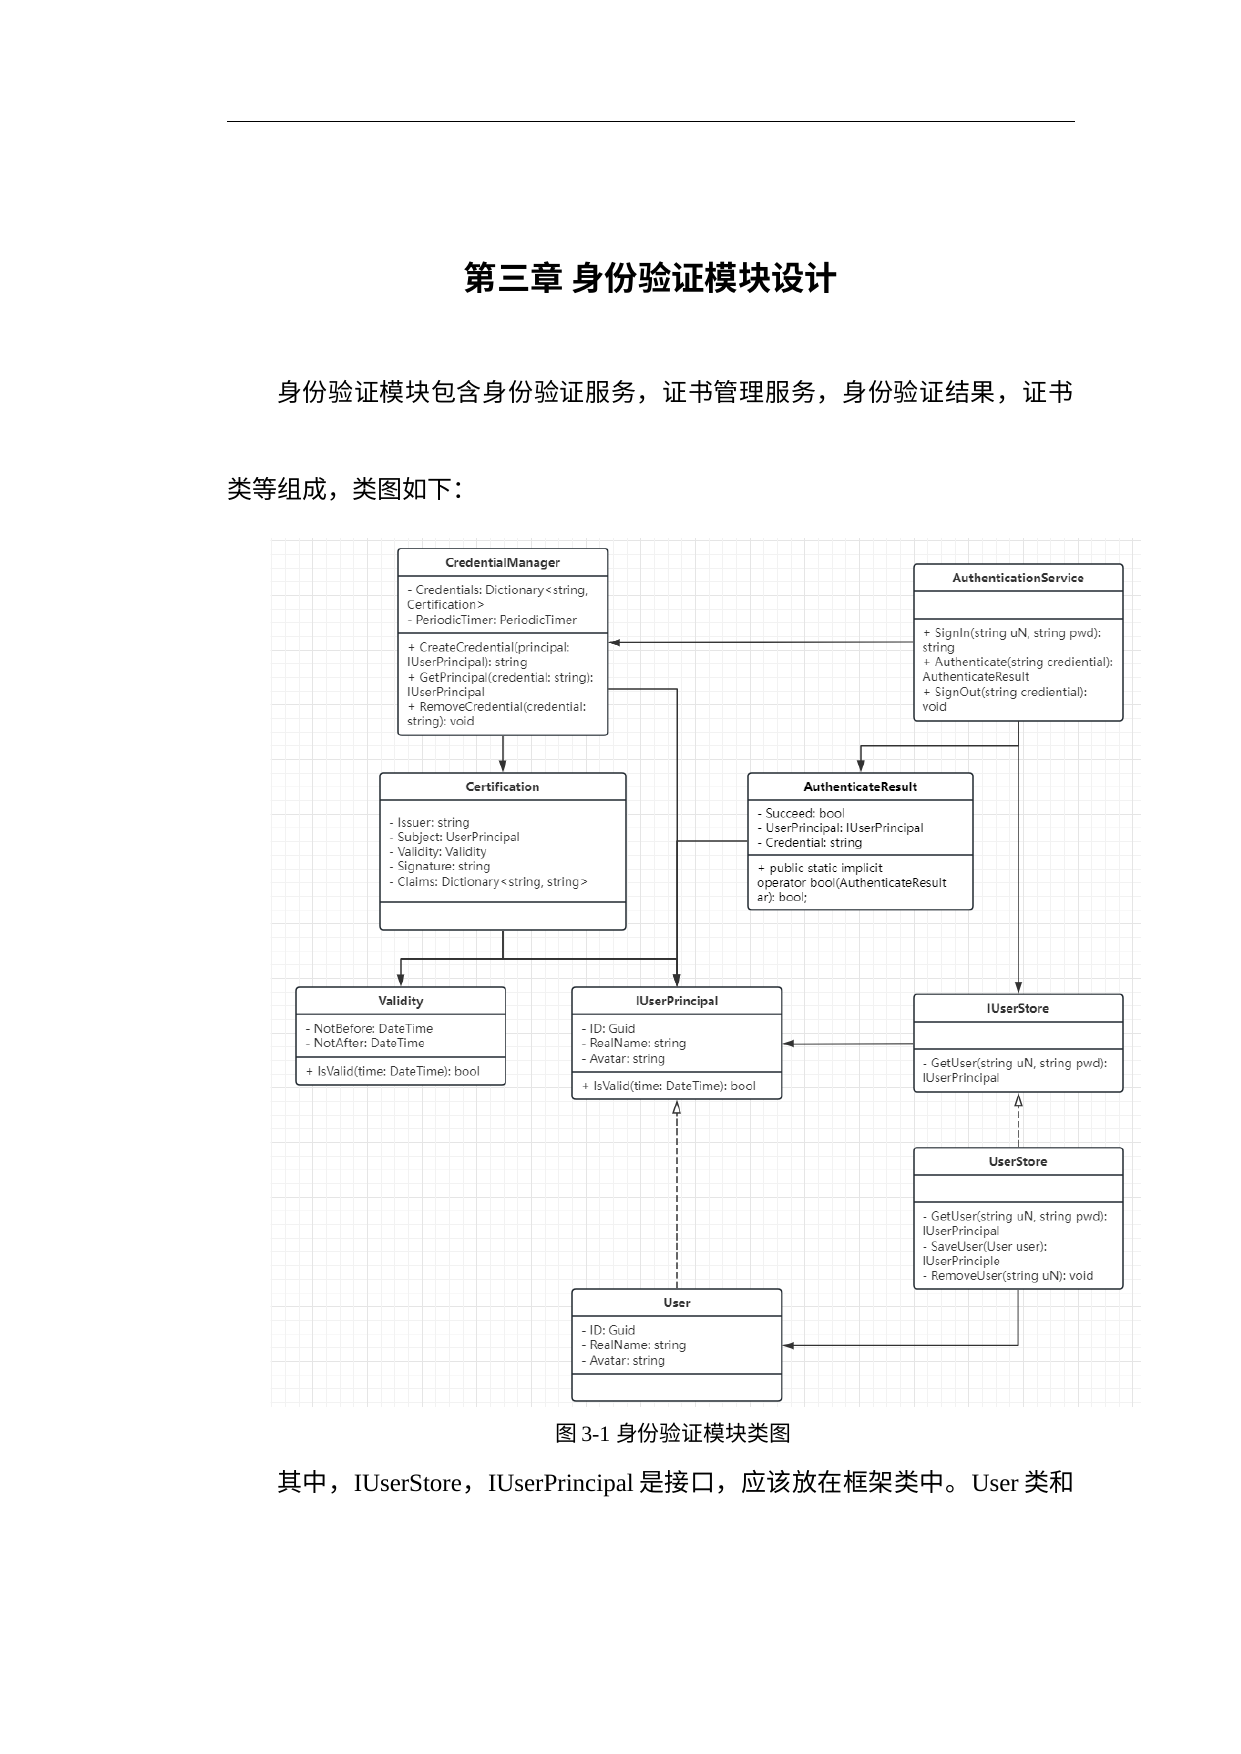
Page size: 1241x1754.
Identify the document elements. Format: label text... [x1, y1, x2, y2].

text 身份验证模块包含身份验证服务，证书管理服务，身份验证结果，证书类等组成，类图如下： [227, 358, 1075, 520]
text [227, 1448, 1075, 1513]
text 图3-1 身份验证模块类图 [227, 1416, 1075, 1448]
subtitle 第三章 身份验证模块设计 [227, 243, 1075, 308]
picture [270, 538, 1141, 1407]
